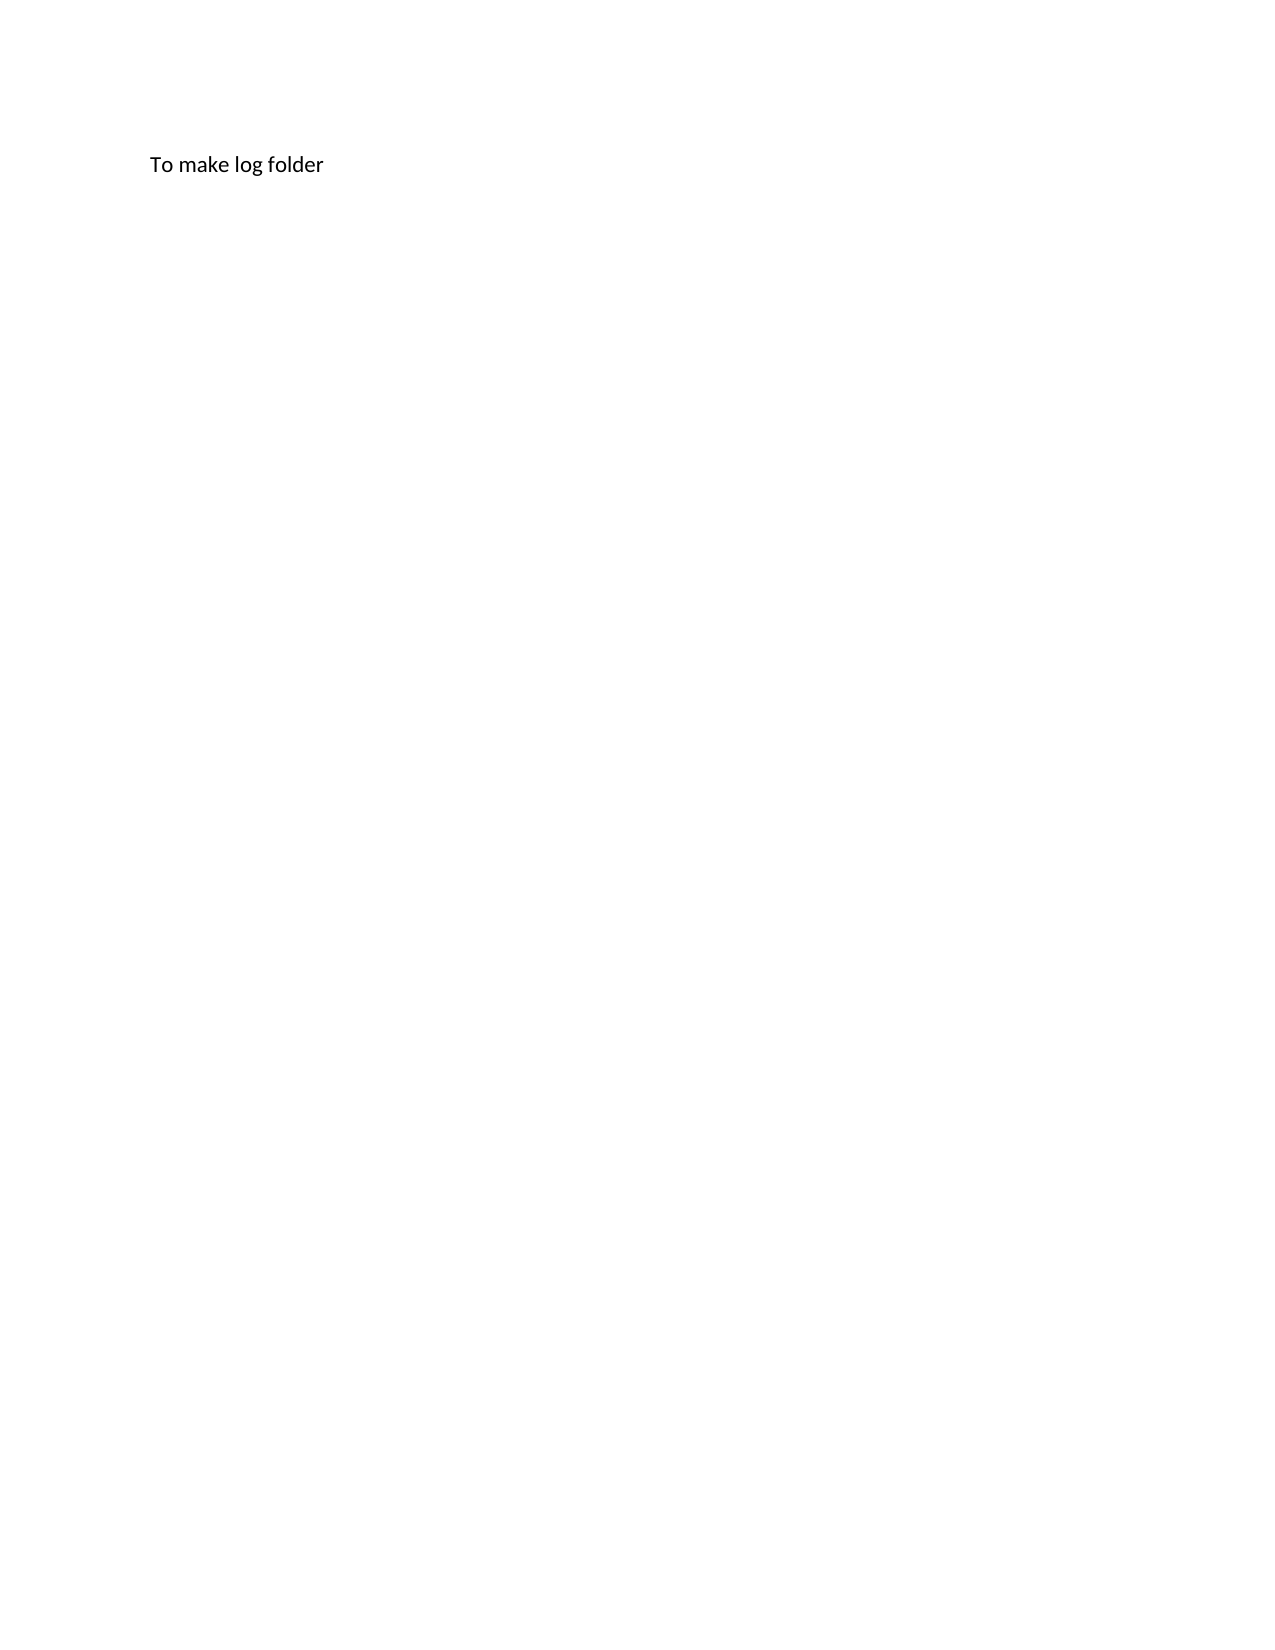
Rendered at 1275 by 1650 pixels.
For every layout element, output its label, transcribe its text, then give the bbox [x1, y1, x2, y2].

text To make log folder [150, 150, 1125, 178]
